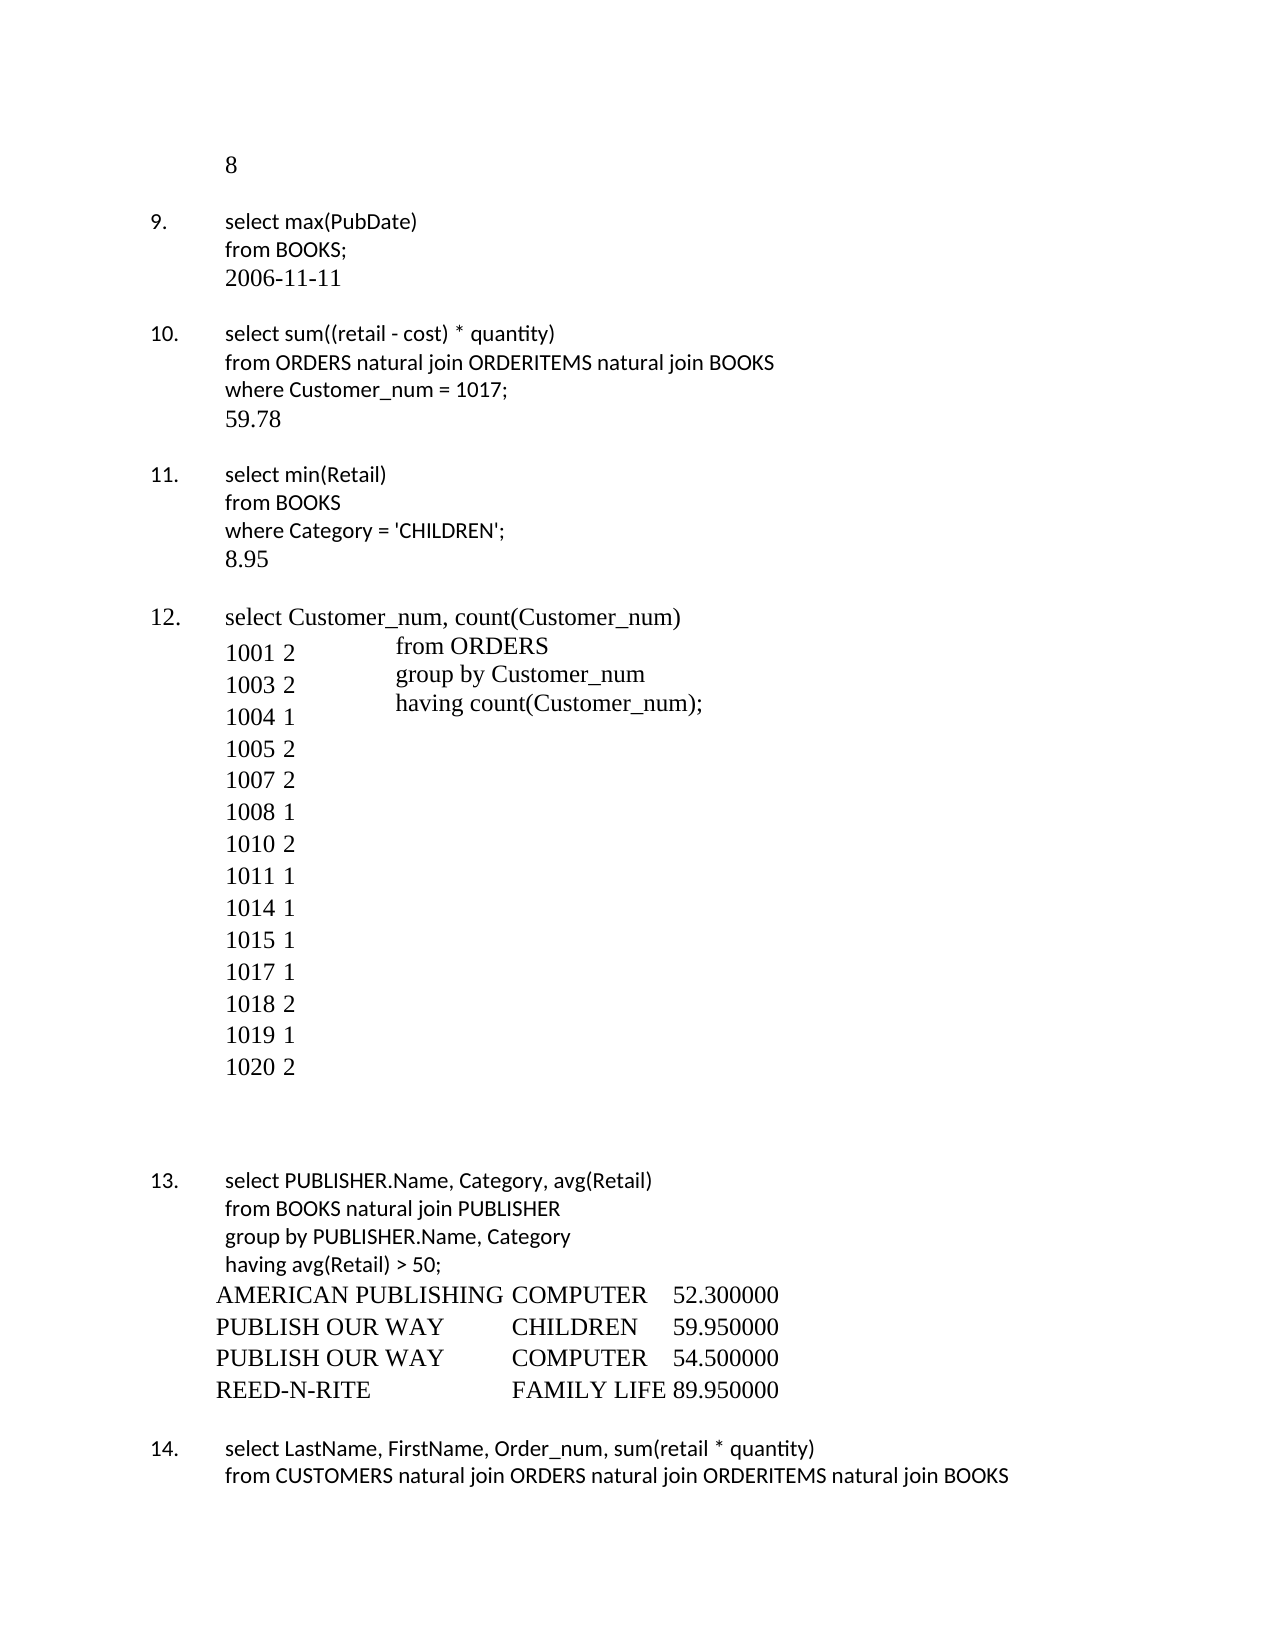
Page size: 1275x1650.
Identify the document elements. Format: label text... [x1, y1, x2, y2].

table_cell 1 [281, 955, 302, 987]
text from BOOKS; [225, 235, 1125, 263]
text from BOOKS natural join PUBLISHER [225, 1194, 1125, 1222]
table_header COMPUTER [510, 1278, 671, 1310]
text group by PUBLISHER.Name, Category [225, 1222, 1125, 1250]
text 10. select sum((retail - cost) * quantity) [150, 319, 1125, 348]
table_cell 2 [281, 1051, 302, 1083]
table_cell 2 [281, 828, 302, 859]
table_cell 59.950000 [671, 1310, 785, 1342]
table_cell 1 [281, 1019, 302, 1051]
table_cell 2 [281, 987, 302, 1019]
table_cell 1019 [224, 1019, 281, 1051]
text 14. select LastName, FirstName, Order_num, sum(retail * quantity) [150, 1434, 1125, 1462]
table_header 52.300000 [671, 1278, 785, 1310]
table_cell 1017 [224, 955, 281, 987]
table_cell 1 [281, 891, 302, 923]
table_header 2 [281, 636, 302, 668]
table_cell 1003 [224, 668, 281, 700]
text 59.78 [150, 404, 1125, 432]
table_cell 54.500000 [671, 1342, 785, 1374]
text where Customer_num = 1017; [225, 376, 1125, 404]
table_cell 1020 [224, 1051, 281, 1083]
text 2006-11-11 [150, 263, 1125, 292]
text group by Customer_num [302, 659, 1125, 688]
table_cell 1 [281, 700, 302, 732]
text having count(Customer_num); [302, 688, 1125, 717]
text 8 [150, 150, 1125, 179]
table_cell 1018 [224, 987, 281, 1019]
text 9. select max(PubDate) [150, 207, 1125, 235]
table_header 1001 [224, 636, 281, 668]
table_cell 2 [281, 764, 302, 796]
table_cell 1 [281, 923, 302, 955]
text 13. select PUBLISHER.Name, Category, avg(Retail) [150, 1166, 1125, 1194]
text from BOOKS [225, 488, 1125, 516]
text 12. select Customer_num, count(Customer_num) [150, 602, 1125, 631]
table_cell 1014 [224, 891, 281, 923]
text from ORDERS natural join ORDERITEMS natural join BOOKS [225, 348, 1125, 376]
table_cell 1011 [224, 860, 281, 891]
table_cell PUBLISH OUR WAY [214, 1342, 510, 1374]
text having avg(Retail) > 50; [225, 1250, 1125, 1278]
table_cell REED-N-RITE [214, 1374, 510, 1406]
text 11. select min(Retail) [150, 460, 1125, 488]
table_cell 1005 [224, 732, 281, 764]
table_cell 2 [281, 668, 302, 700]
table_cell 1 [281, 860, 302, 891]
table_cell 1015 [224, 923, 281, 955]
table_cell 1 [281, 796, 302, 828]
table_cell 89.950000 [671, 1374, 785, 1406]
table_cell 1004 [224, 700, 281, 732]
table_cell 1007 [224, 764, 281, 796]
table_cell FAMILY LIFE [510, 1374, 671, 1406]
table_cell COMPUTER [510, 1342, 671, 1374]
table_cell 1010 [224, 828, 281, 859]
table_cell 2 [281, 732, 302, 764]
table_cell CHILDREN [510, 1310, 671, 1342]
text 8.95 [150, 544, 1125, 573]
text from ORDERS [225, 631, 1125, 659]
text where Category = 'CHILDREN'; [225, 516, 1125, 544]
table_header AMERICAN PUBLISHING [214, 1278, 510, 1310]
table_cell PUBLISH OUR WAY [214, 1310, 510, 1342]
table_cell 1008 [224, 796, 281, 828]
text from CUSTOMERS natural join ORDERS natural join ORDERITEMS natural join BOOKS [225, 1462, 1125, 1490]
